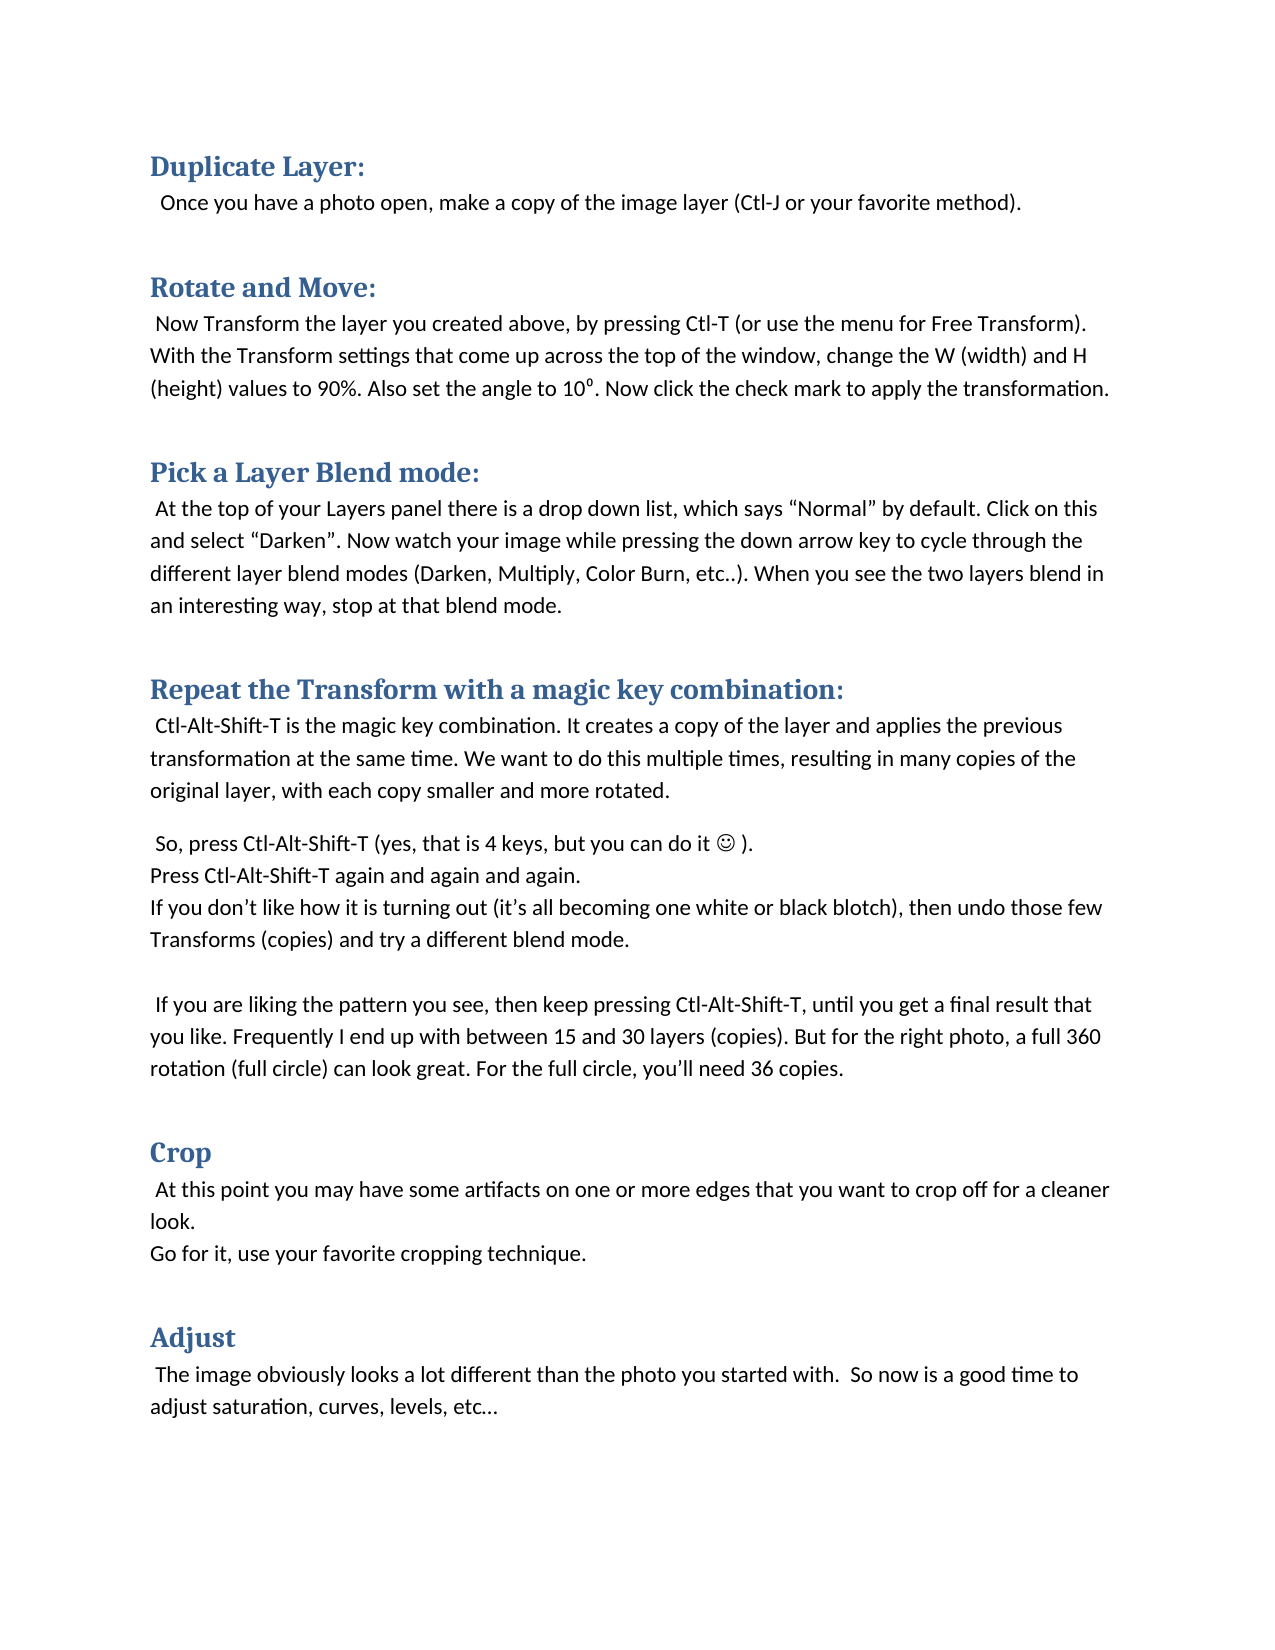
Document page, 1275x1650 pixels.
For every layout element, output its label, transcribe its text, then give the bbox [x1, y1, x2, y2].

subtitle Crop [150, 1137, 1125, 1170]
text Now Transform the layer you created above, by pressing Ctl-T (or use the menu for Free Transform). With the Transform settings that come up across the top of the window, change the W (width) and H (height) values to 90%. Also set the angle to 10⁰. Now click the check mark to apply the transformation. [150, 309, 1125, 402]
text At the top of your Layers panel there is a drop down list, which says “Normal” by default. Click on this and select “Darken”. Now watch your image while pressing the down arrow key to cycle through the different layer blend modes (Darken, Multiply, Color Burn, etc..). When you see the two layers blend in an interesting way, stop at that blend mode. [150, 494, 1125, 619]
text Once you have a photo open, make a copy of the image layer (Ctl-J or your favorite method). [150, 188, 1125, 217]
text So, press Ctl-Alt-Shift-T (yes, that is 4 keys, but you can do it ). Press Ctl-Alt-Shift-T again and again and again. If you don’t like how it is turning out (it’s all becoming one white or black blotch), then undo those few Transforms (copies) and try a different blend mode. If you are liking the pattern you see, then keep pressing Ctl-Alt-Shift-T, until you get a final result that you like. Frequently I end up with between 15 and 30 layers (copies). But for the right photo, a full 360 rotation (full circle) can look great. For the full circle, you’ll need 36 copies. [150, 829, 1125, 1082]
subtitle Pick a Layer Blend mode: [150, 456, 1125, 489]
text Ctl-Alt-Shift-T is the magic key combination. It creates a copy of the layer and applies the previous transformation at the same time. We want to do this multiple times, resulting in many copies of the original layer, with each copy smaller and more rotated. [150, 712, 1125, 804]
subtitle Adjust [150, 1322, 1125, 1355]
subtitle Rotate and Move: [150, 271, 1125, 304]
text The image obviously looks a lot different than the photo you started with. So now is a good time to adjust saturation, curves, levels, etc… [150, 1360, 1125, 1420]
text At this point you may have some artifacts on one or more edges that you want to crop off for a cleaner look. Go for it, use your favorite cropping technique. [150, 1175, 1125, 1267]
subtitle Repeat the Transform with a magic key combination: [150, 673, 1125, 707]
subtitle Duplicate Layer: [150, 150, 1125, 183]
